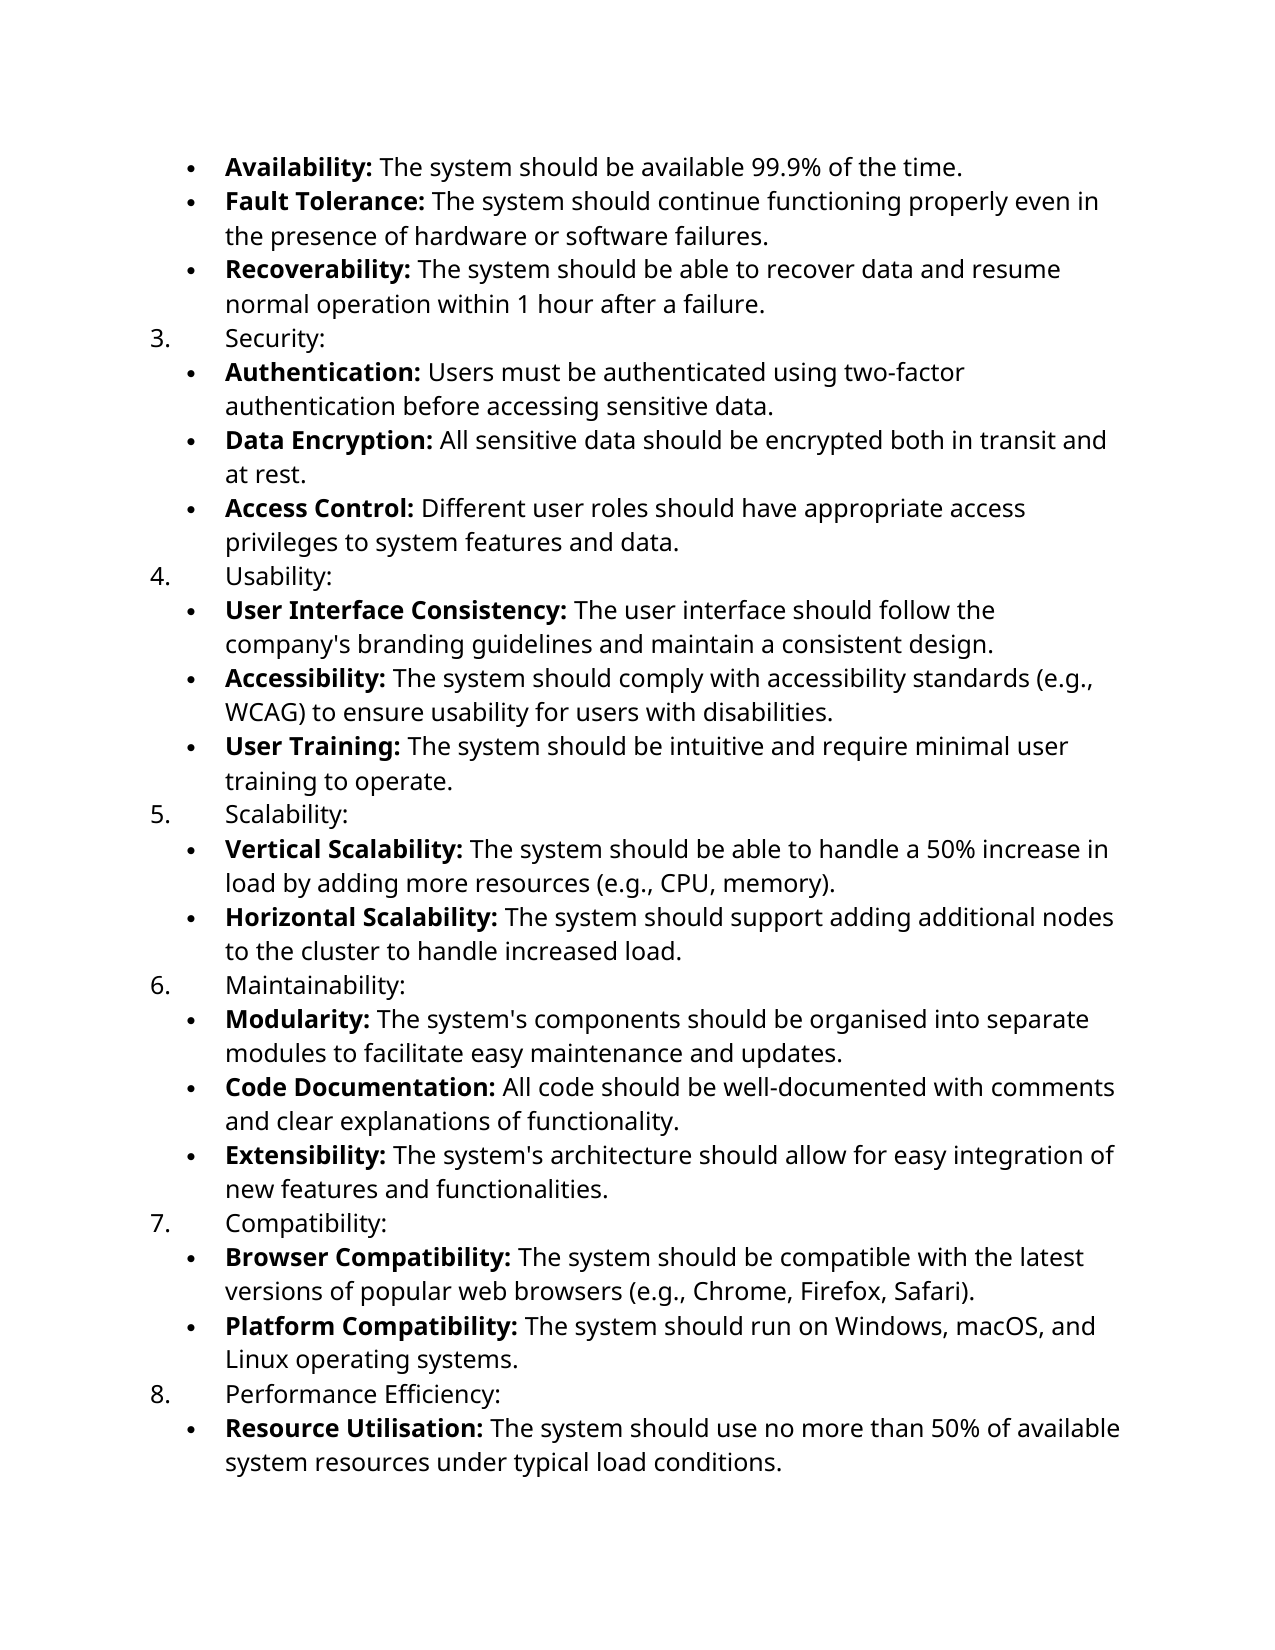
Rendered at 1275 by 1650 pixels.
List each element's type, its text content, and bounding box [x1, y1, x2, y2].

list Horizontal Scalability: The system should support adding additional nodes to the cluster to handle increased load. [187, 899, 1125, 967]
list Resource Utilisation: The system should use no more than 50% of available system resources under typical load conditions. [187, 1410, 1125, 1478]
list Fault Tolerance: The system should continue functioning properly even in the presence of hardware or software failures. [187, 184, 1125, 252]
text 3. Security: [150, 320, 1125, 354]
text 4. Usability: [150, 559, 1125, 593]
list Platform Compatibility: The system should run on Windows, macOS, and Linux operating systems. [187, 1308, 1125, 1376]
text 7. Compatibility: [150, 1206, 1125, 1240]
list Data Encryption: All sensitive data should be encrypted both in transit and at rest. [187, 422, 1125, 491]
list Accessibility: The system should comply with accessibility standards (e.g., WCAG) to ensure usability for users with disabilities. [187, 661, 1125, 729]
text 8. Performance Efficiency: [150, 1376, 1125, 1410]
list Vertical Scalability: The system should be able to handle a 50% increase in load by adding more resources (e.g., CPU, memory). [187, 831, 1125, 899]
list Modularity: The system's components should be organised into separate modules to facilitate easy maintenance and updates. [187, 1002, 1125, 1070]
list Access Control: Different user roles should have appropriate access privileges to system features and data. [187, 491, 1125, 559]
list Extensibility: The system's architecture should allow for easy integration of new features and functionalities. [187, 1138, 1125, 1206]
list Authentication: Users must be authenticated using two-factor authentication before accessing sensitive data. [187, 354, 1125, 422]
list User Training: The system should be intuitive and require minimal user training to operate. [187, 729, 1125, 797]
text 6. Maintainability: [150, 967, 1125, 1002]
list Availability: The system should be available 99.9% of the time. [187, 150, 1125, 184]
list Browser Compatibility: The system should be compatible with the latest versions of popular web browsers (e.g., Chrome, Firefox, Safari). [187, 1240, 1125, 1308]
list Recoverability: The system should be able to recover data and resume normal operation within 1 hour after a failure. [187, 252, 1125, 320]
text 5. Scalability: [150, 797, 1125, 831]
list Code Documentation: All code should be well-documented with comments and clear explanations of functionality. [187, 1070, 1125, 1138]
list User Interface Consistency: The user interface should follow the company's branding guidelines and maintain a consistent design. [187, 593, 1125, 661]
